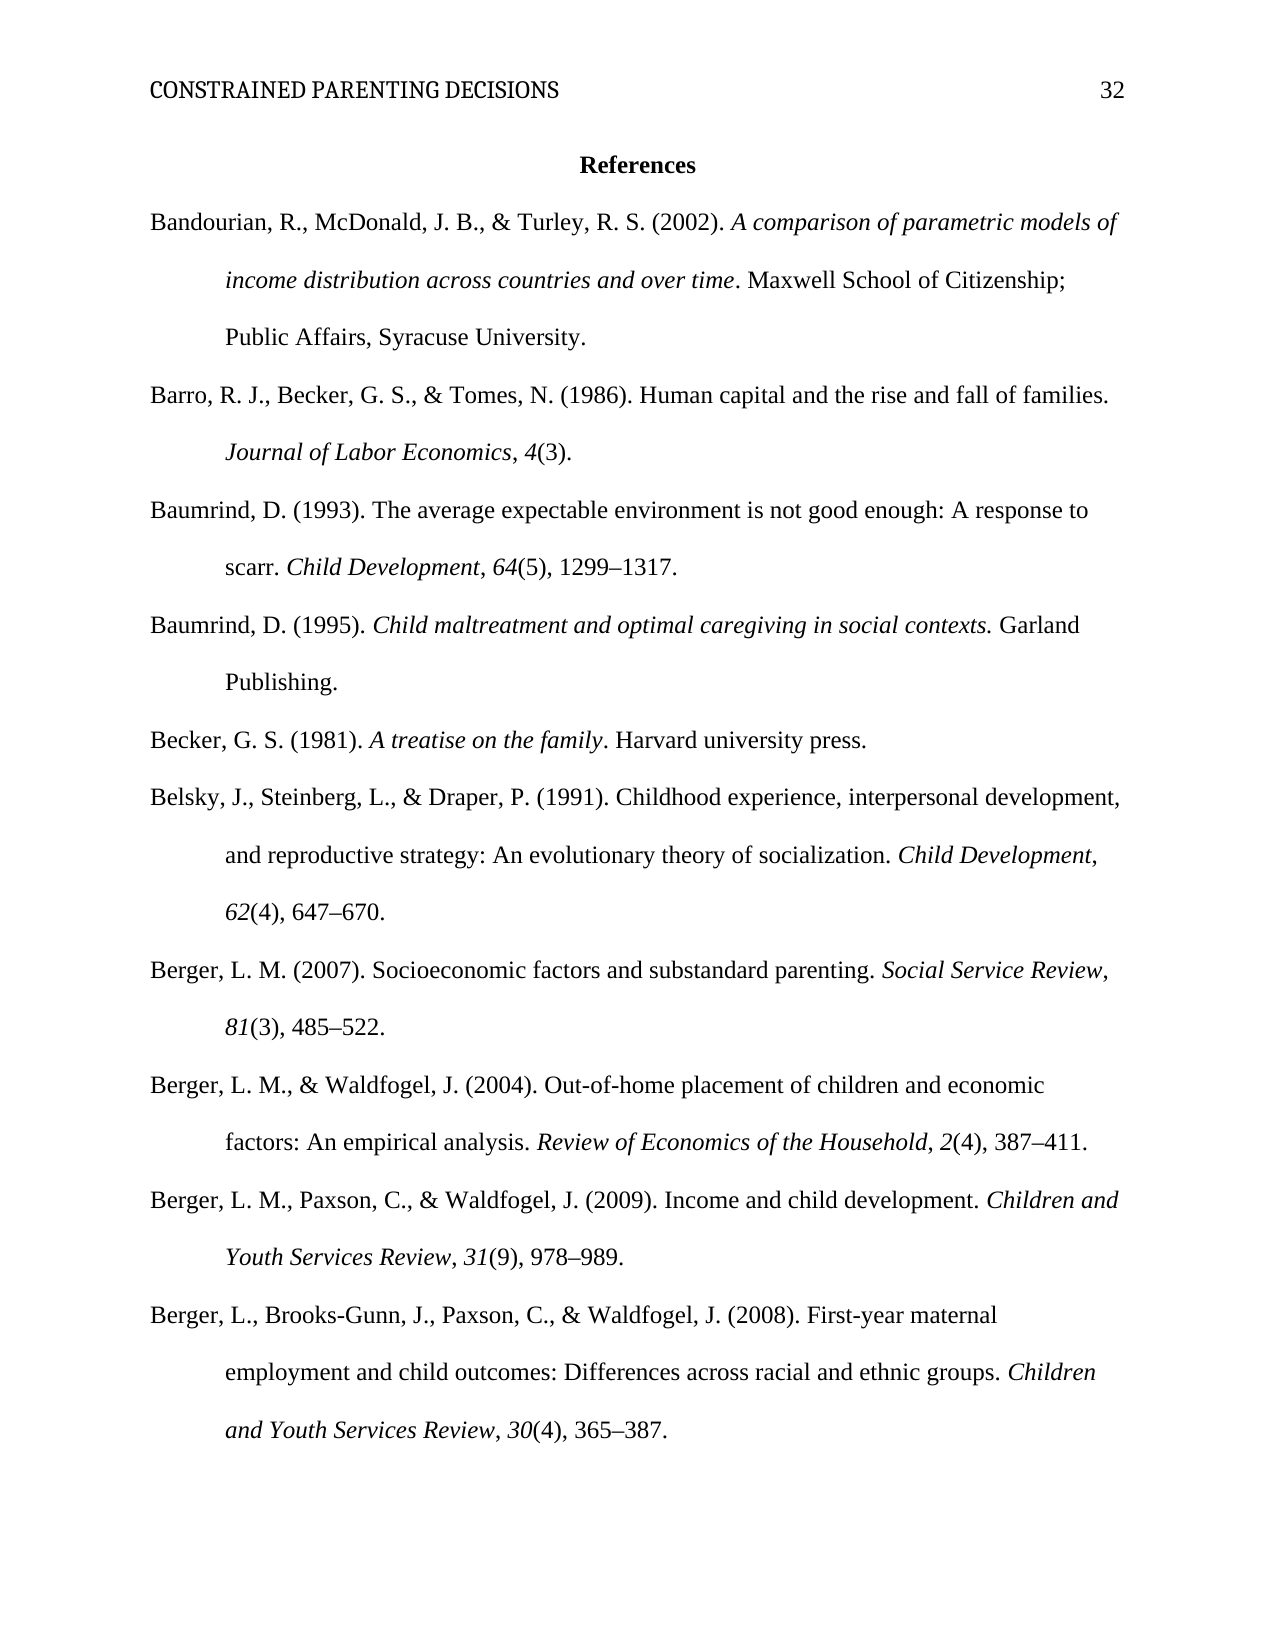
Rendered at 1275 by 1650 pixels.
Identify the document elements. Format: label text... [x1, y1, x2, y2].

subtitle References [150, 150, 1125, 179]
text Becker, G. S. (1981). A treatise on the family. Harvard university press. [150, 725, 1125, 754]
text Barro, R. J., Becker, G. S., & Tomes, N. (1986). Human capital and the rise and fall of families. Journal of Labor Economics, 4(3). [150, 380, 1125, 466]
text Baumrind, D. (1993). The average expectable environment is not good enough: A response to scarr. Child Development, 64(5), 1299–1317. [150, 495, 1125, 581]
text Berger, L., Brooks-Gunn, J., Paxson, C., & Waldfogel, J. (2008). First-year maternal employment and child outcomes: Differences across racial and ethnic groups. Children and Youth Services Review, 30(4), 365–387. [150, 1300, 1125, 1444]
text Bandourian, R., McDonald, J. B., & Turley, R. S. (2002). A comparison of parametric models of income distribution across countries and over time. Maxwell School of Citizenship; Public Affairs, Syracuse University. [150, 207, 1125, 351]
text Belsky, J., Steinberg, L., & Draper, P. (1991). Childhood experience, interpersonal development, and reproductive strategy: An evolutionary theory of socialization. Child Development, 62(4), 647–670. [150, 782, 1125, 926]
text Berger, L. M., & Waldfogel, J. (2004). Out-of-home placement of children and economic factors: An empirical analysis. Review of Economics of the Household, 2(4), 387–411. [150, 1070, 1125, 1156]
text Baumrind, D. (1995). Child maltreatment and optimal caregiving in social contexts. Garland Publishing. [150, 610, 1125, 696]
text Berger, L. M., Paxson, C., & Waldfogel, J. (2009). Income and child development. Children and Youth Services Review, 31(9), 978–989. [150, 1185, 1125, 1271]
text Berger, L. M. (2007). Socioeconomic factors and substandard parenting. Social Service Review, 81(3), 485–522. [150, 955, 1125, 1041]
